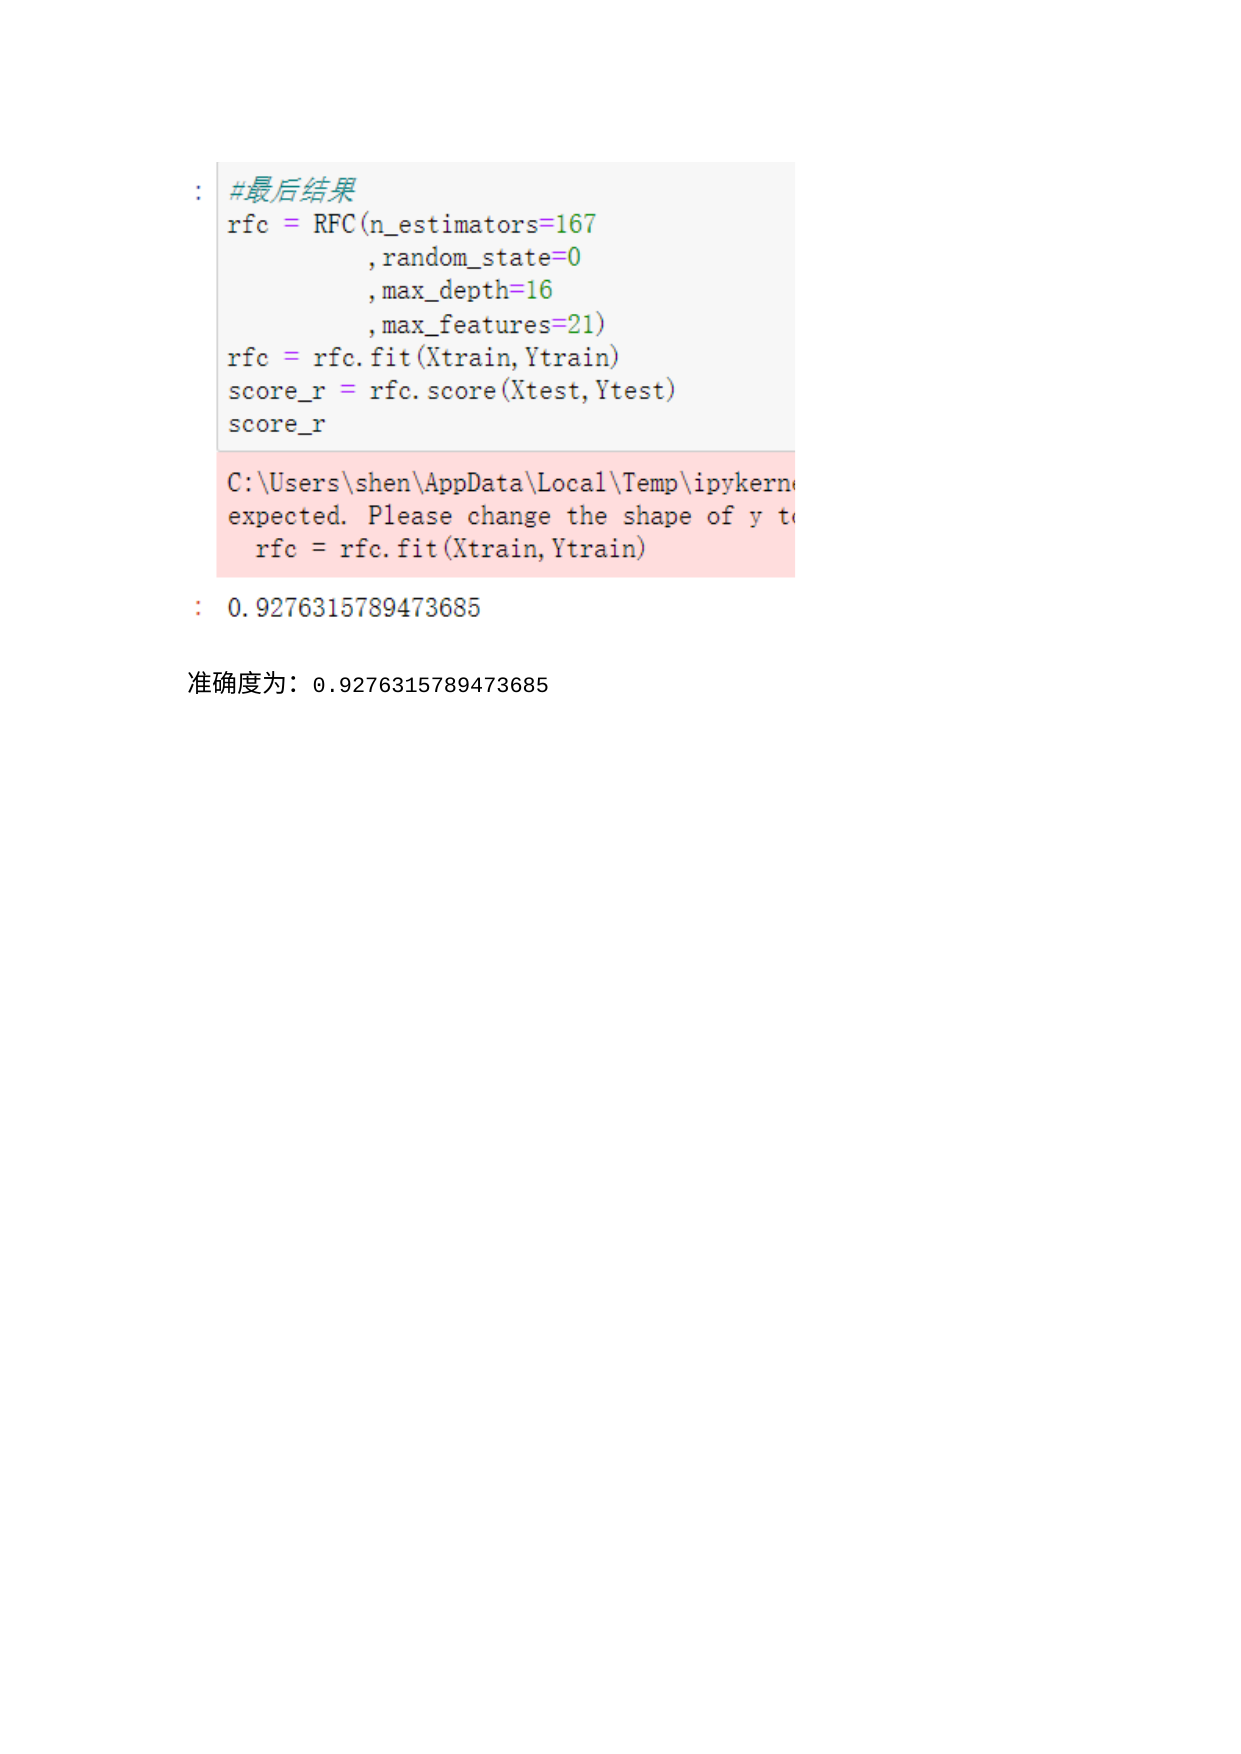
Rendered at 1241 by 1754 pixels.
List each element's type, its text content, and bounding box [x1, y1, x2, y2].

picture [187, 162, 796, 642]
text 准确度为：0.9276315789473685 [187, 649, 1053, 714]
